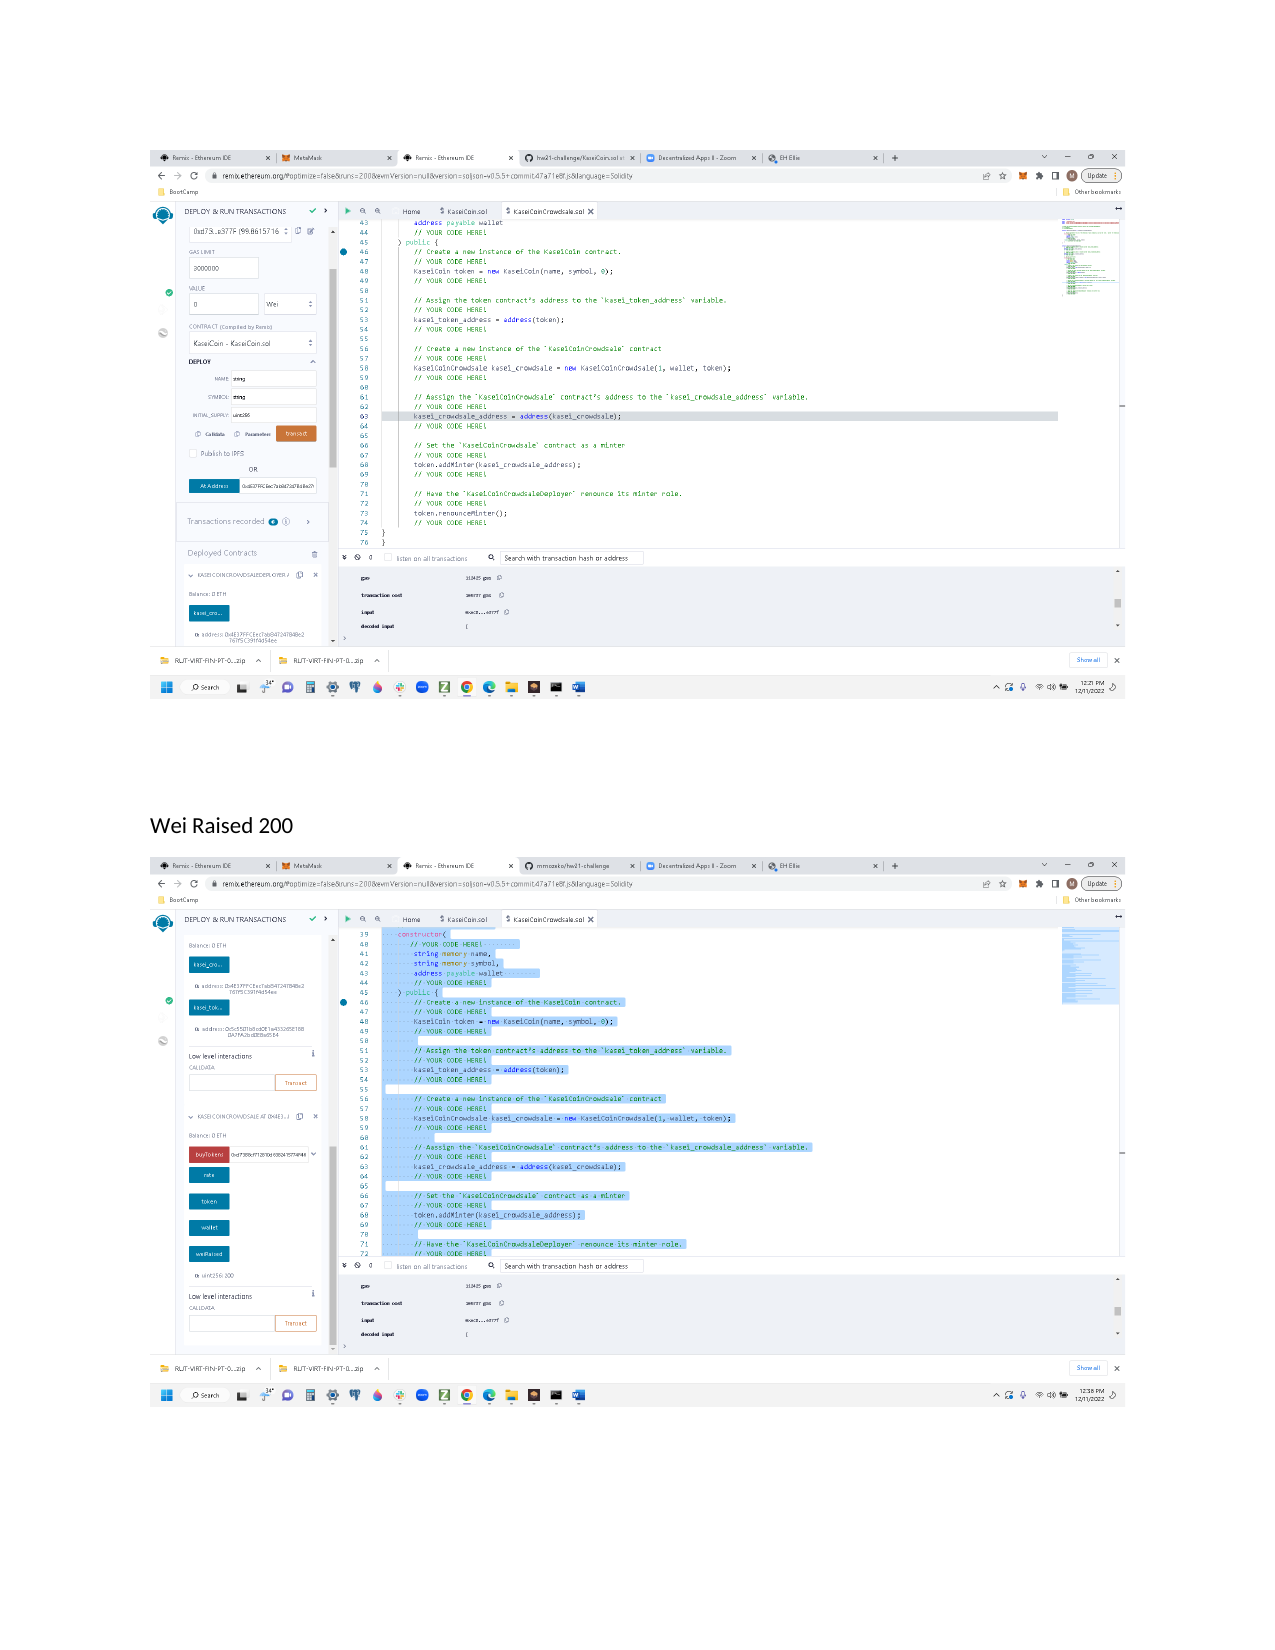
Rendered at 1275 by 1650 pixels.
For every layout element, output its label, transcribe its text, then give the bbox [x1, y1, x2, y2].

picture [150, 857, 1125, 1407]
picture [150, 150, 1125, 699]
text Wei Raised 200 [150, 811, 1125, 839]
